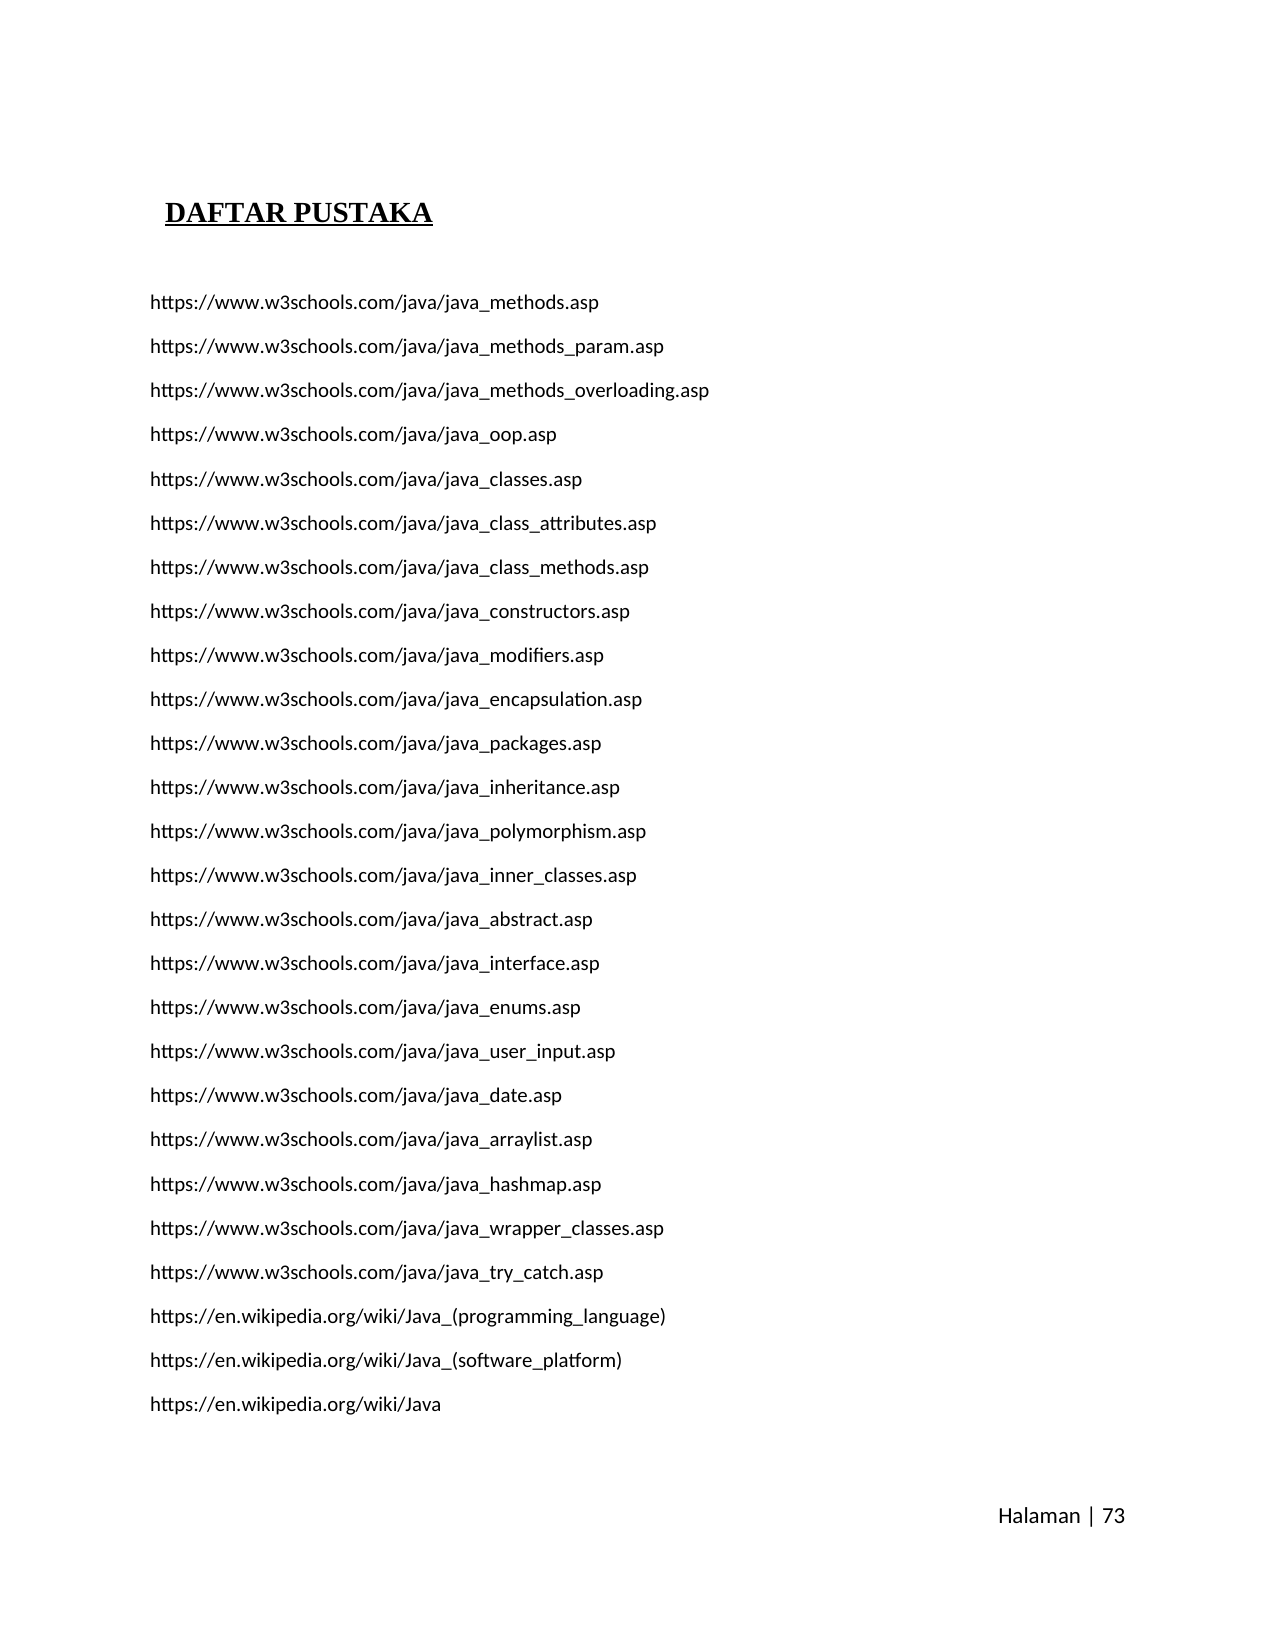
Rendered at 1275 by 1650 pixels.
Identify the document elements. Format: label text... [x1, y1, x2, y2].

text https://www.w3schools.com/java/java_polymorphism.asp [150, 818, 1125, 844]
text https://www.w3schools.com/java/java_date.asp [150, 1083, 1125, 1108]
text https://www.w3schools.com/java/java_inner_classes.asp [150, 862, 1125, 888]
text https://en.wikipedia.org/wiki/Java_(programming_language) [150, 1303, 1125, 1328]
text https://en.wikipedia.org/wiki/Java_(software_platform) [150, 1347, 1125, 1372]
text https://www.w3schools.com/java/java_oop.asp [150, 422, 1125, 447]
text https://www.w3schools.com/java/java_wrapper_classes.asp [150, 1215, 1125, 1240]
text https://www.w3schools.com/java/java_abstract.asp [150, 906, 1125, 932]
text https://www.w3schools.com/java/java_class_attributes.asp [150, 510, 1125, 535]
text DAFTAR PUSTAKA [165, 195, 1125, 229]
text https://www.w3schools.com/java/java_arraylist.asp [150, 1127, 1125, 1152]
text https://www.w3schools.com/java/java_methods_param.asp [150, 333, 1125, 359]
text https://en.wikipedia.org/wiki/Java [150, 1391, 1125, 1416]
text https://www.w3schools.com/java/java_methods.asp [150, 289, 1125, 315]
text https://www.w3schools.com/java/java_inheritance.asp [150, 774, 1125, 799]
text https://www.w3schools.com/java/java_class_methods.asp [150, 554, 1125, 579]
text https://www.w3schools.com/java/java_methods_overloading.asp [150, 378, 1125, 403]
text https://www.w3schools.com/java/java_try_catch.asp [150, 1259, 1125, 1284]
text https://www.w3schools.com/java/java_user_input.asp [150, 1038, 1125, 1064]
text https://www.w3schools.com/java/java_enums.asp [150, 994, 1125, 1020]
text https://www.w3schools.com/java/java_encapsulation.asp [150, 686, 1125, 711]
text https://www.w3schools.com/java/java_classes.asp [150, 466, 1125, 491]
text https://www.w3schools.com/java/java_modifiers.asp [150, 642, 1125, 667]
text https://www.w3schools.com/java/java_interface.asp [150, 950, 1125, 976]
text https://www.w3schools.com/java/java_constructors.asp [150, 598, 1125, 623]
text https://www.w3schools.com/java/java_packages.asp [150, 730, 1125, 756]
text https://www.w3schools.com/java/java_hashmap.asp [150, 1171, 1125, 1196]
